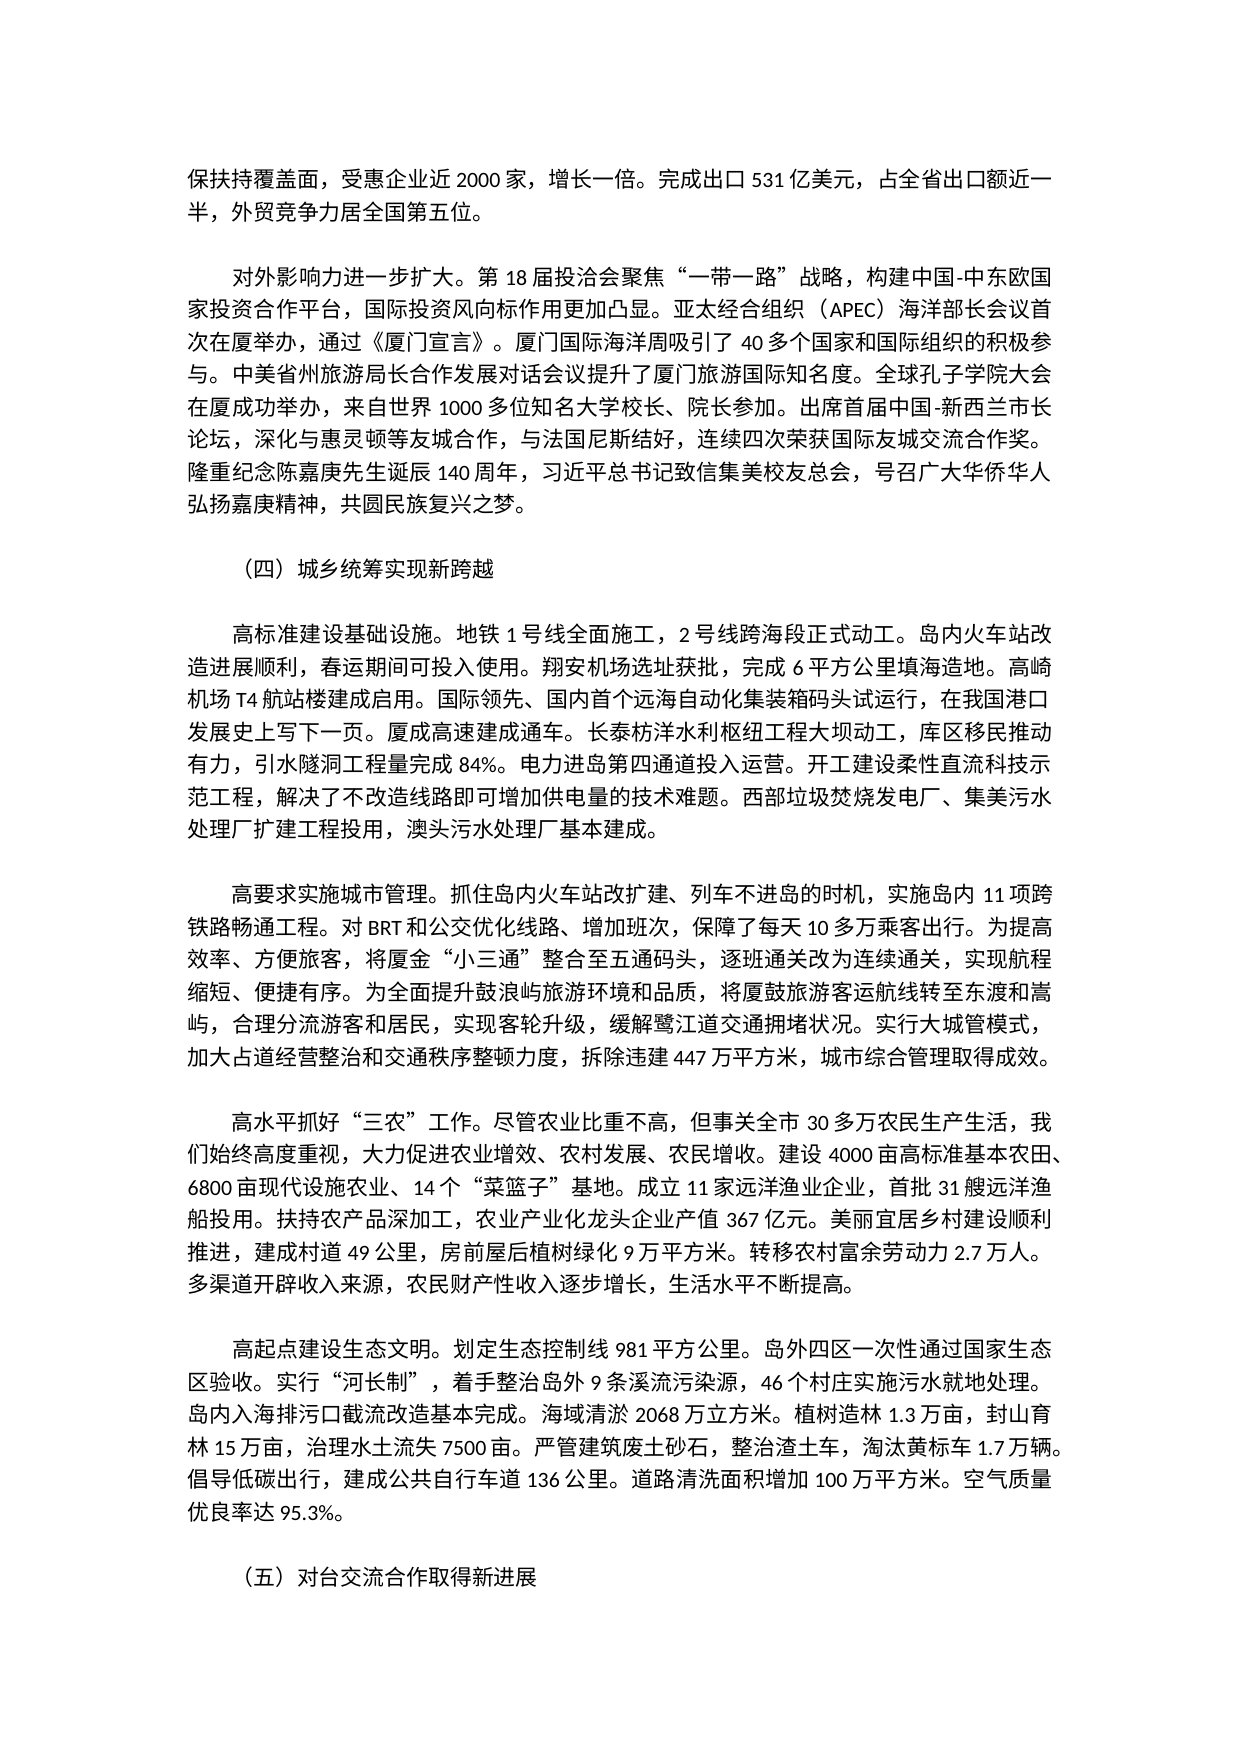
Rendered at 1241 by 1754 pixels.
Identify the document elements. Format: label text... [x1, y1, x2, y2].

text （五）对台交流合作取得新进展 [187, 1559, 1053, 1592]
text 高水平抓好“三农”工作。尽管农业比重不高，但事关全市30多万农民生产生活，我们始终高度重视，大力促进农业增效、农村发展、农民增收。建设4000亩高标准基本农田、6800亩现代设施农业、14个“菜篮子”基地。成立11家远洋渔业企业，首批31艘远洋渔船投用。扶持农产品深加工，农业产业化龙头企业产值367亿元。美丽宜居乡村建设顺利推进，建成村道49公里，房前屋后植树绿化9万平方米。转移农村富余劳动力2.7万人。多渠道开辟收入来源，农民财产性收入逐步增长，生活水平不断提高。 [187, 1104, 1053, 1299]
text 高标准建设基础设施。地铁1号线全面施工，2号线跨海段正式动工。岛内火车站改造进展顺利，春运期间可投入使用。翔安机场选址获批，完成6平方公里填海造地。高崎机场T4航站楼建成启用。国际领先、国内首个远海自动化集装箱码头试运行，在我国港口发展史上写下一页。厦成高速建成通车。长泰枋洋水利枢纽工程大坝动工，库区移民推动有力，引水隧洞工程量完成84%。电力进岛第四通道投入运营。开工建设柔性直流科技示范工程，解决了不改造线路即可增加供电量的技术难题。西部垃圾焚烧发电厂、集美污水处理厂扩建工程投用，澳头污水处理厂基本建成。 [187, 617, 1053, 844]
text 高要求实施城市管理。抓住岛内火车站改扩建、列车不进岛的时机，实施岛内11项跨铁路畅通工程。对BRT和公交优化线路、增加班次，保障了每天10多万乘客出行。为提高效率、方便旅客，将厦金“小三通”整合至五通码头，逐班通关改为连续通关，实现航程缩短、便捷有序。为全面提升鼓浪屿旅游环境和品质，将厦鼓旅游客运航线转至东渡和嵩屿，合理分流游客和居民，实现客轮升级，缓解鹭江道交通拥堵状况。实行大城管模式，加大占道经营整治和交通秩序整顿力度，拆除违建447万平方米，城市综合管理取得成效。 [187, 877, 1053, 1072]
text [187, 162, 1053, 227]
text 对外影响力进一步扩大。第18届投洽会聚焦“一带一路”战略，构建中国-中东欧国家投资合作平台，国际投资风向标作用更加凸显。亚太经合组织（APEC）海洋部长会议首次在厦举办，通过《厦门宣言》。厦门国际海洋周吸引了40多个国家和国际组织的积极参与。中美省州旅游局长合作发展对话会议提升了厦门旅游国际知名度。全球孔子学院大会在厦成功举办，来自世界1000多位知名大学校长、院长参加。出席首届中国-新西兰市长论坛，深化与惠灵顿等友城合作，与法国尼斯结好，连续四次荣获国际友城交流合作奖。隆重纪念陈嘉庚先生诞辰140周年，习近平总书记致信集美校友总会，号召广大华侨华人弘扬嘉庚精神，共圆民族复兴之梦。 [187, 259, 1053, 519]
text 高起点建设生态文明。划定生态控制线981平方公里。岛外四区一次性通过国家生态区验收。实行“河长制”，着手整治岛外9条溪流污染源，46个村庄实施污水就地处理。岛内入海排污口截流改造基本完成。海域清淤2068万立方米。植树造林1.3万亩，封山育林15万亩，治理水土流失7500亩。严管建筑废土砂石，整治渣土车，淘汰黄标车1.7万辆。倡导低碳出行，建成公共自行车道136公里。道路清洗面积增加100万平方米。空气质量优良率达95.3%。 [187, 1332, 1053, 1527]
text （四）城乡统筹实现新跨越 [187, 552, 1053, 584]
